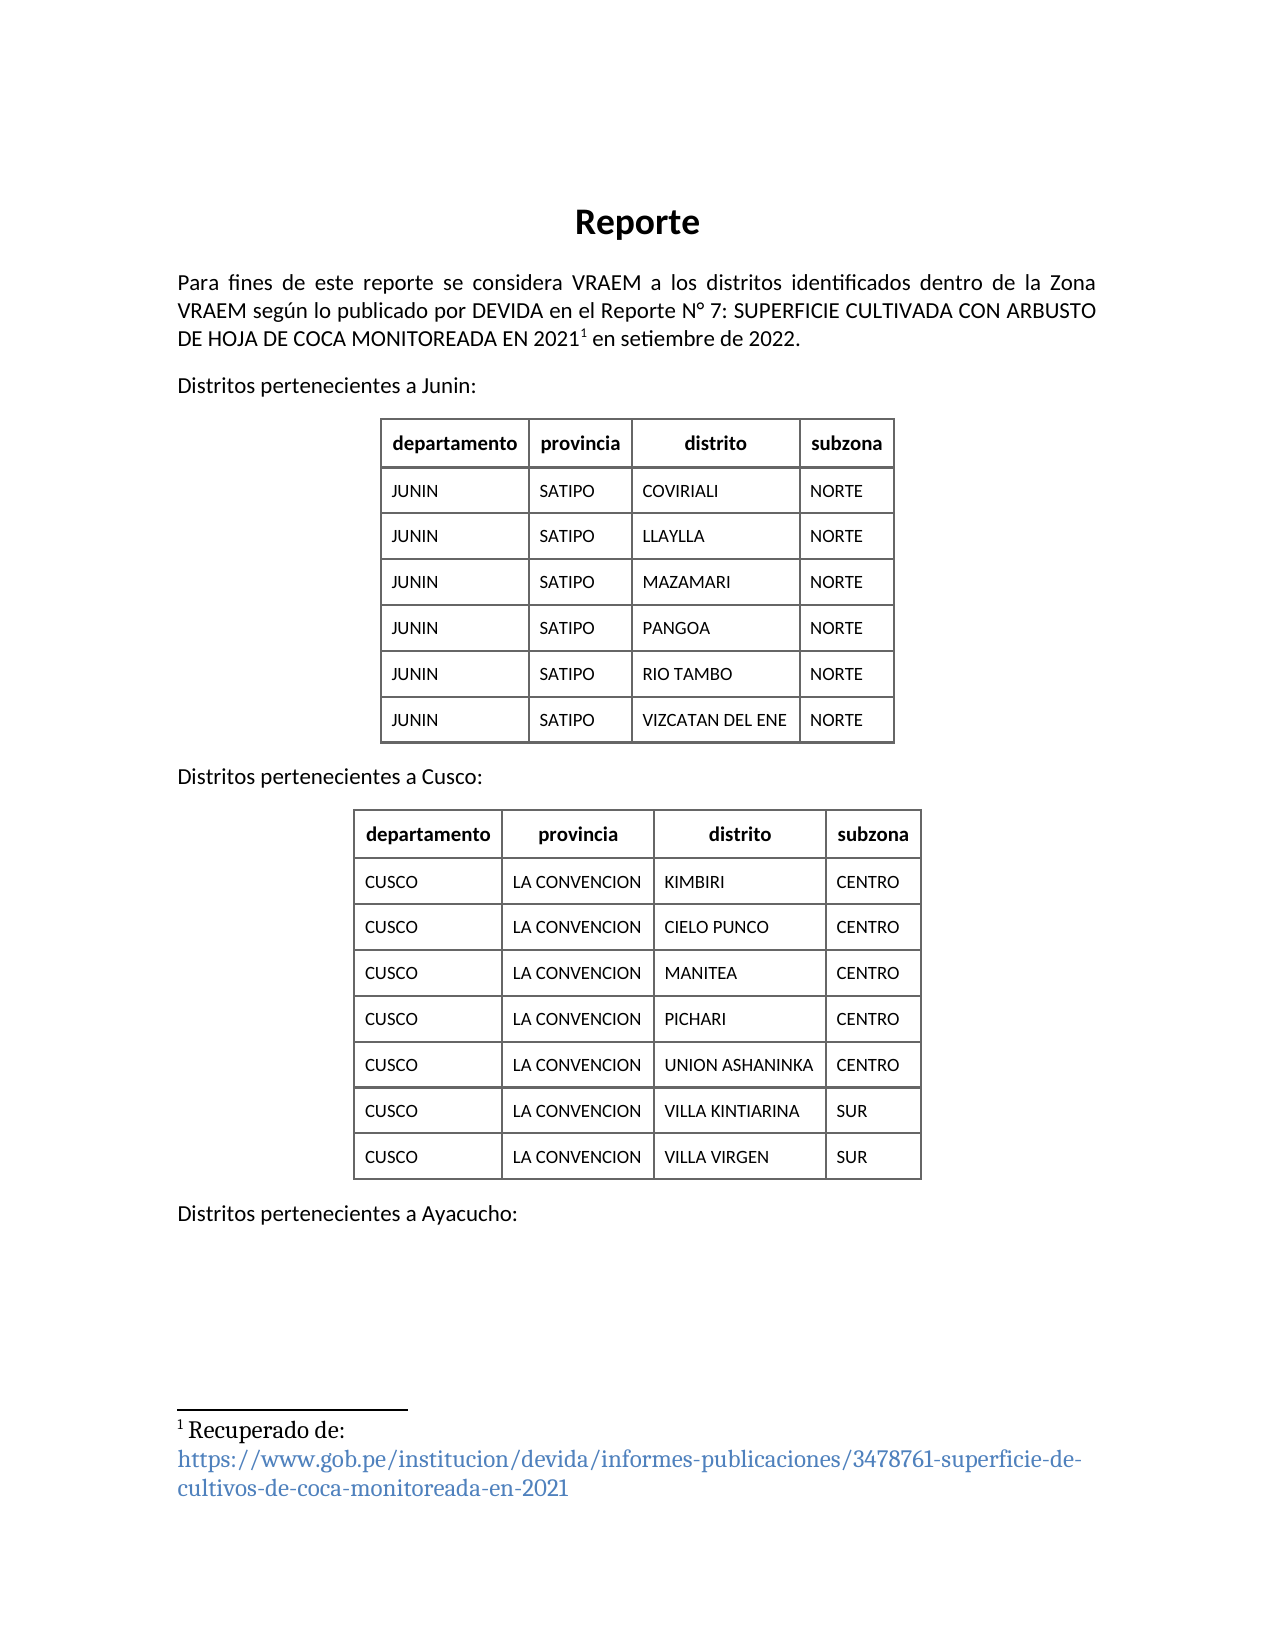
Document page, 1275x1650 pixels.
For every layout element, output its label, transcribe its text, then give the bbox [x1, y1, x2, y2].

table_cell MAZAMARI [633, 560, 799, 604]
table_cell NORTE [801, 652, 893, 696]
table_cell CIELO PUNCO [655, 905, 825, 949]
table_cell LLAYLLA [633, 514, 799, 558]
table_header departamento [355, 811, 501, 857]
table_cell CENTRO [827, 997, 920, 1041]
table_cell CUSCO [355, 859, 501, 903]
table_cell SATIPO [530, 652, 631, 696]
table_cell NORTE [801, 560, 893, 604]
table_cell CUSCO [355, 997, 501, 1041]
table_header distrito [633, 420, 799, 466]
table_cell PANGOA [633, 606, 799, 650]
table_cell JUNIN [382, 698, 528, 741]
table_cell CUSCO [355, 1043, 501, 1086]
text Para fines de este reporte se considera VRAEM a los distritos identificados dentro de la Zona VRAEM según lo publicado por DEVIDA en el Reporte N° 7: SUPERFICIE CULTIVADA CON ARBUSTO DE HOJA DE COCA MONITOREADA EN 2021 en setiembre de 2022. [177, 268, 1098, 352]
table_cell VILLA VIRGEN [655, 1134, 825, 1178]
table_cell NORTE [801, 514, 893, 558]
table_cell CUSCO [355, 905, 501, 949]
table_header departamento [382, 420, 528, 466]
table_cell LA CONVENCION [503, 951, 653, 995]
table_cell CUSCO [355, 1089, 501, 1132]
table_cell LA CONVENCION [503, 1089, 653, 1132]
table_cell SUR [827, 1089, 920, 1132]
table_header provincia [530, 420, 631, 466]
table_cell SATIPO [530, 469, 631, 512]
table_cell SATIPO [530, 514, 631, 558]
table_cell NORTE [801, 469, 893, 512]
text Distritos pertenecientes a Ayacucho: [177, 1199, 1098, 1227]
table_header subzona [801, 420, 893, 466]
table_cell LA CONVENCION [503, 859, 653, 903]
table_cell RIO TAMBO [633, 652, 799, 696]
table_cell CUSCO [355, 1134, 501, 1178]
table_cell CENTRO [827, 1043, 920, 1086]
table_cell SATIPO [530, 698, 631, 741]
table_cell COVIRIALI [633, 469, 799, 512]
title Reporte [177, 198, 1098, 243]
table_cell CENTRO [827, 859, 920, 903]
table_cell NORTE [801, 698, 893, 741]
table_cell SATIPO [530, 606, 631, 650]
table_cell KIMBIRI [655, 859, 825, 903]
table_cell LA CONVENCION [503, 997, 653, 1041]
table_cell NORTE [801, 606, 893, 650]
table_cell LA CONVENCION [503, 1134, 653, 1178]
table_cell MANITEA [655, 951, 825, 995]
table_cell SUR [827, 1134, 920, 1178]
table_cell JUNIN [382, 560, 528, 604]
table_cell SATIPO [530, 560, 631, 604]
table_cell VIZCATAN DEL ENE [633, 698, 799, 741]
table_cell UNION ASHANINKA [655, 1043, 825, 1086]
text Distritos pertenecientes a Cusco: [177, 762, 1098, 790]
table_cell CENTRO [827, 951, 920, 995]
table_header subzona [827, 811, 920, 857]
table_header provincia [503, 811, 653, 857]
table_cell LA CONVENCION [503, 1043, 653, 1086]
table_header distrito [655, 811, 825, 857]
table_cell CUSCO [355, 951, 501, 995]
table_cell VILLA KINTIARINA [655, 1089, 825, 1132]
table_cell JUNIN [382, 652, 528, 696]
text Distritos pertenecientes a Junin: [177, 371, 1098, 399]
table_cell JUNIN [382, 514, 528, 558]
table_cell LA CONVENCION [503, 905, 653, 949]
table_cell PICHARI [655, 997, 825, 1041]
table_cell CENTRO [827, 905, 920, 949]
table_cell JUNIN [382, 606, 528, 650]
table_cell JUNIN [382, 469, 528, 512]
